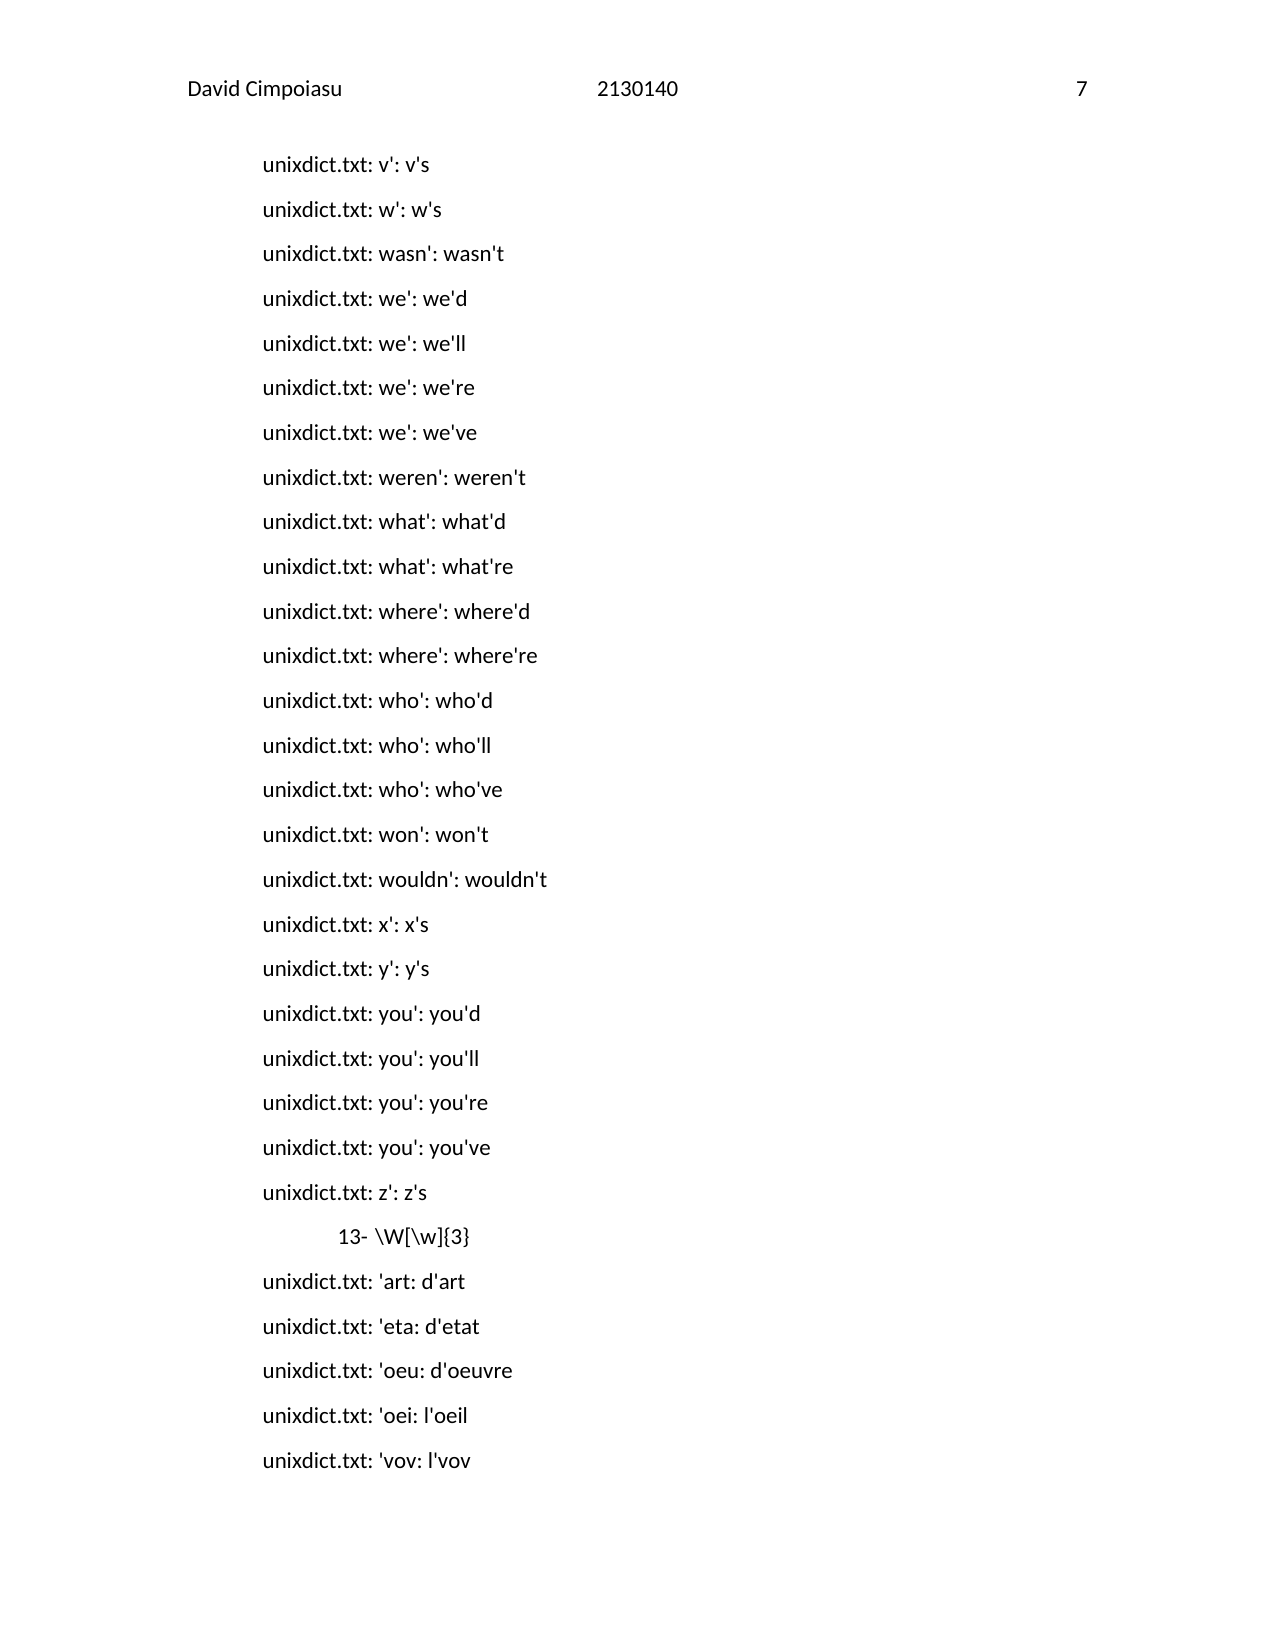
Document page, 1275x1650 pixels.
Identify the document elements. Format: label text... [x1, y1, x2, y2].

text unixdict.txt: we': we'll [262, 329, 1087, 357]
text unixdict.txt: you': you're [262, 1088, 1087, 1116]
text unixdict.txt: w': w's [262, 195, 1087, 223]
text unixdict.txt: who': who'd [262, 686, 1087, 714]
text unixdict.txt: y': y's [262, 954, 1087, 982]
text unixdict.txt: who': who've [262, 776, 1087, 804]
text unixdict.txt: we': we've [262, 418, 1087, 446]
text unixdict.txt: x': x's [262, 910, 1087, 938]
list \W[\w]{3} [337, 1222, 1087, 1251]
text unixdict.txt: 'oei: l'oeil [262, 1401, 1087, 1429]
text unixdict.txt: 'art: d'art [262, 1267, 1087, 1295]
text unixdict.txt: who': who'll [262, 731, 1087, 759]
text unixdict.txt: won': won't [262, 820, 1087, 848]
text unixdict.txt: wasn': wasn't [262, 239, 1087, 267]
text unixdict.txt: 'oeu: d'oeuvre [262, 1357, 1087, 1384]
text unixdict.txt: what': what'd [262, 507, 1087, 536]
text unixdict.txt: we': we'd [262, 284, 1087, 312]
text unixdict.txt: where': where'd [262, 597, 1087, 625]
text unixdict.txt: v': v's [262, 150, 1087, 178]
text unixdict.txt: you': you'd [262, 999, 1087, 1027]
text unixdict.txt: z': z's [262, 1178, 1087, 1206]
text unixdict.txt: you': you've [262, 1133, 1087, 1161]
text unixdict.txt: what': what're [262, 552, 1087, 580]
text unixdict.txt: we': we're [262, 373, 1087, 401]
text unixdict.txt: where': where're [262, 642, 1087, 669]
text unixdict.txt: you': you'll [262, 1044, 1087, 1072]
text unixdict.txt: 'vov: l'vov [262, 1446, 1087, 1474]
text unixdict.txt: 'eta: d'etat [262, 1312, 1087, 1340]
text unixdict.txt: weren': weren't [262, 463, 1087, 491]
text unixdict.txt: wouldn': wouldn't [262, 865, 1087, 893]
